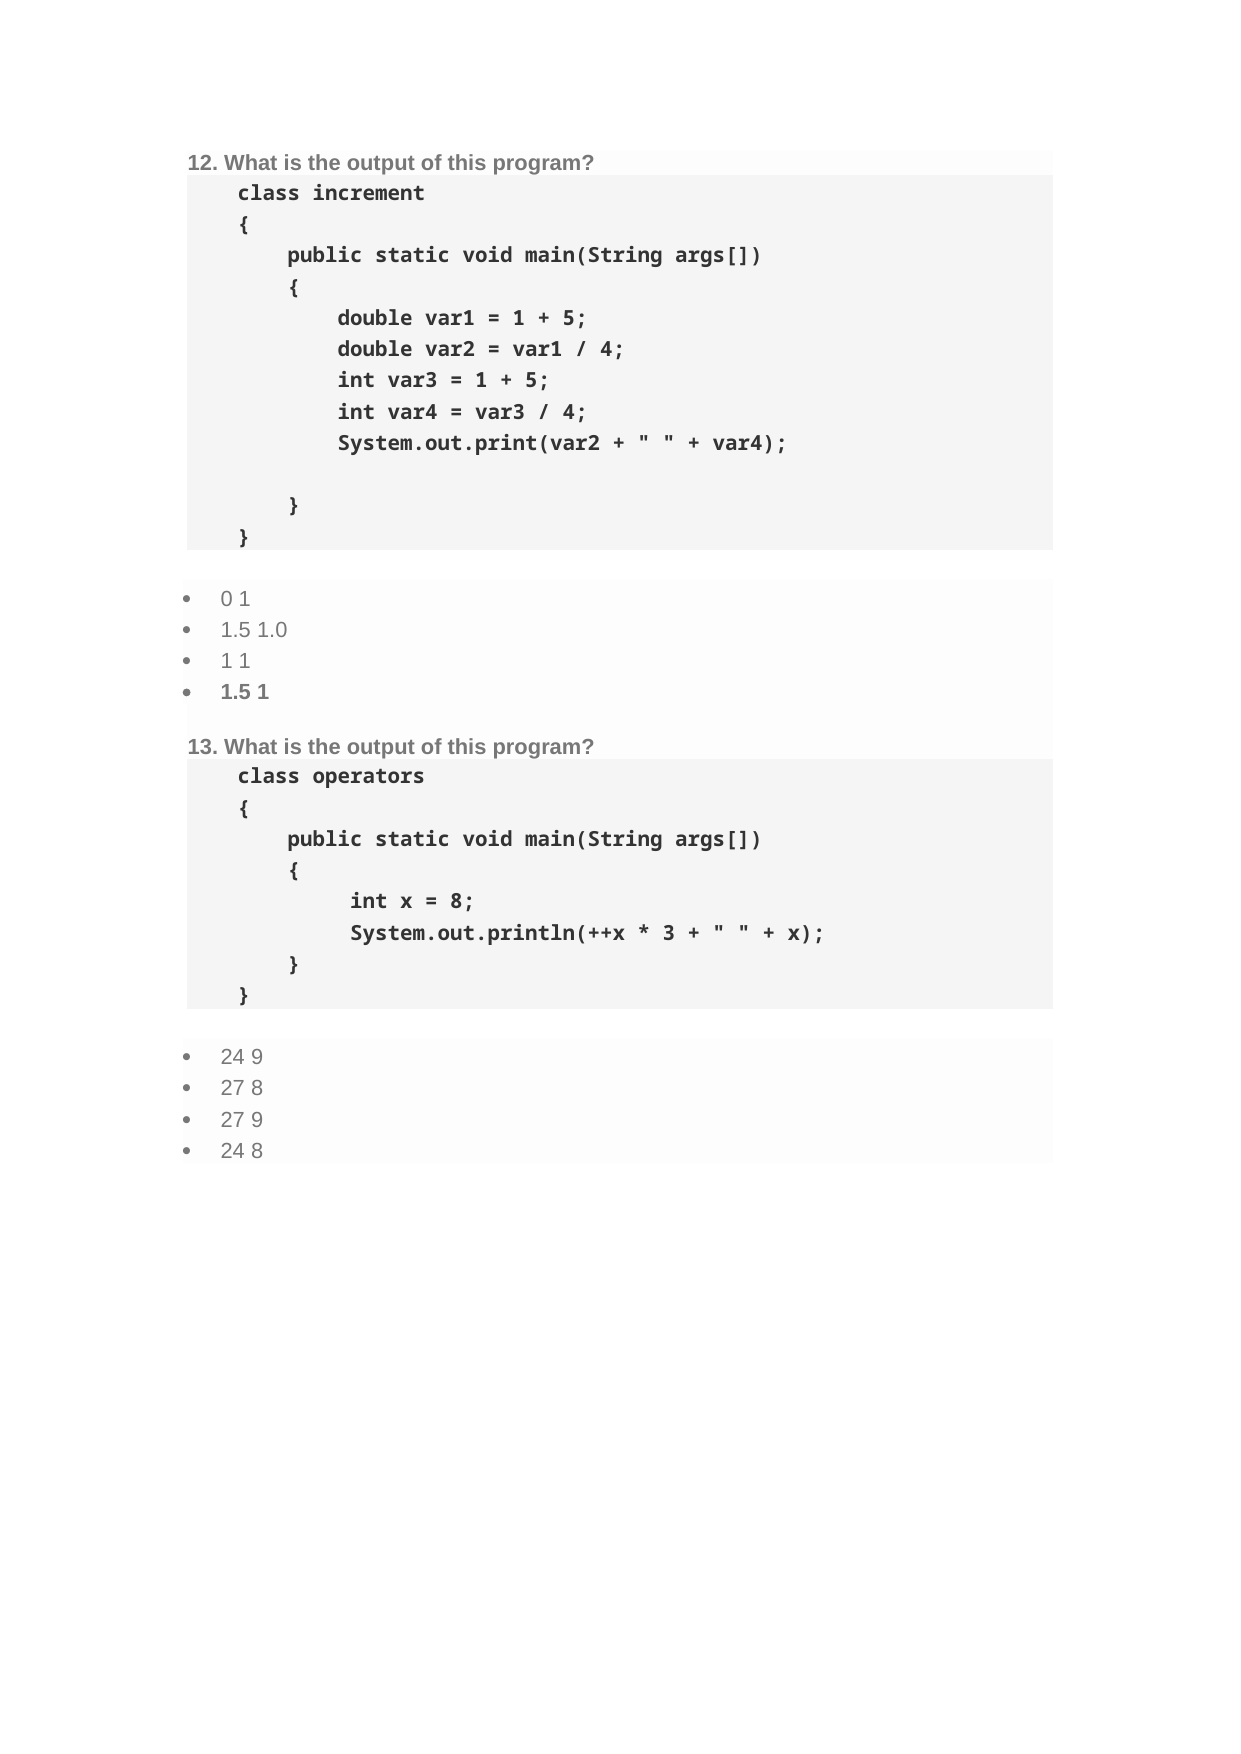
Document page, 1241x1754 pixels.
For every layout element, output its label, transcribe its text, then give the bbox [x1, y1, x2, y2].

text double var1 = 1 + 5; [187, 300, 1053, 331]
list 1 1 [183, 642, 1053, 673]
text { [187, 852, 1053, 884]
list 24 9 [183, 1038, 1053, 1069]
text public static void main(String args[]) [187, 821, 1053, 852]
text { [187, 790, 1053, 821]
text System.out.println(++x * 3 + " " + x); [187, 915, 1053, 946]
list 1.5 1.0 [183, 611, 1053, 642]
text } [187, 519, 1053, 550]
text } [187, 488, 1053, 519]
text 13. What is the output of this program? [187, 733, 1053, 759]
text public static void main(String args[]) [187, 238, 1053, 269]
text } [187, 946, 1053, 977]
text int var3 = 1 + 5; [187, 363, 1053, 394]
list 1.5 1 [183, 673, 1053, 704]
text class increment [187, 175, 1053, 206]
list 27 8 [183, 1069, 1053, 1100]
text int x = 8; [187, 884, 1053, 915]
list 27 9 [183, 1100, 1053, 1132]
text System.out.print(var2 + " " + var4); [187, 425, 1053, 456]
text { [187, 269, 1053, 300]
list 0 1 [183, 579, 1053, 611]
list 24 8 [183, 1132, 1053, 1163]
text int var4 = var3 / 4; [187, 394, 1053, 425]
text class operators [187, 759, 1053, 790]
text } [187, 977, 1053, 1009]
text { [187, 206, 1053, 238]
text double var2 = var1 / 4; [187, 331, 1053, 363]
text 12. What is the output of this program? [187, 150, 1053, 175]
